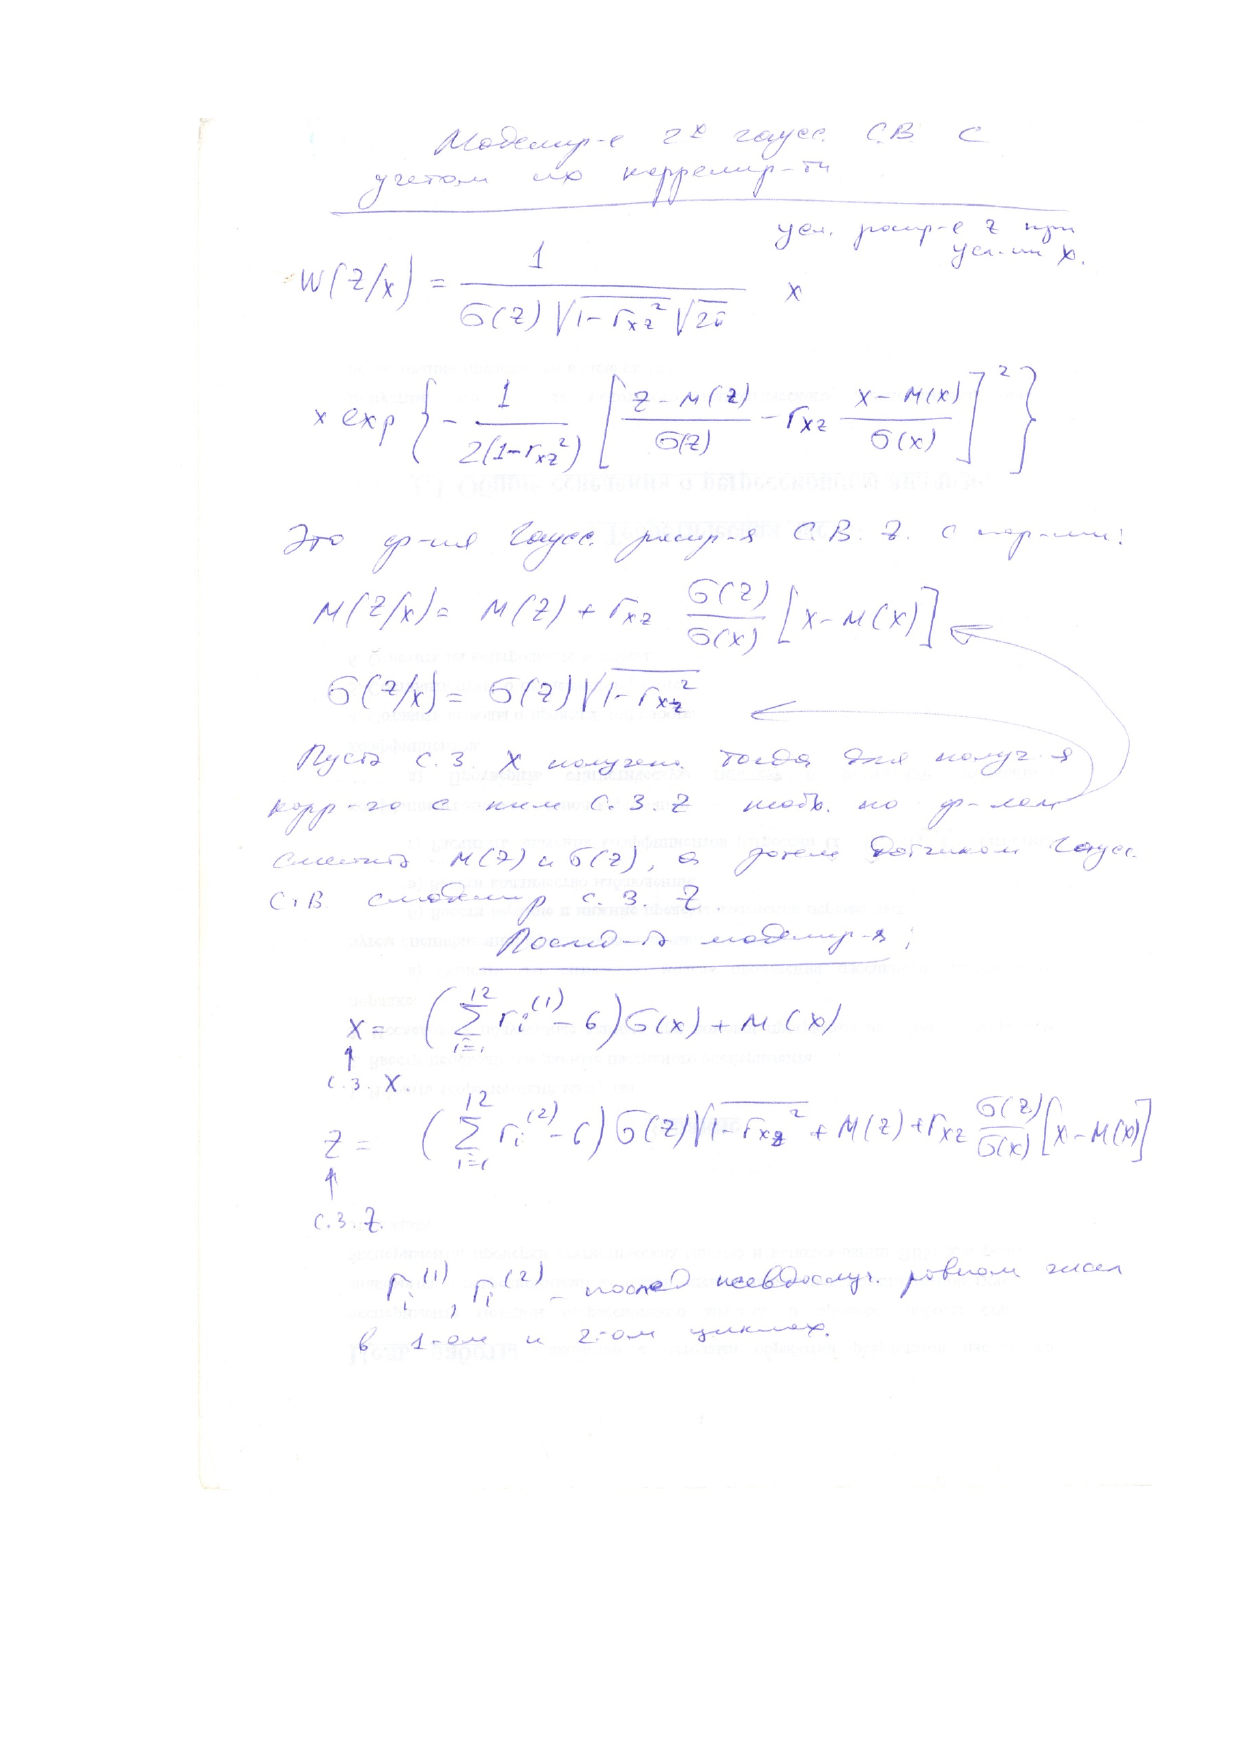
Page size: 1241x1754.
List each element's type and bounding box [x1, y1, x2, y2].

picture [177, 118, 1152, 1497]
